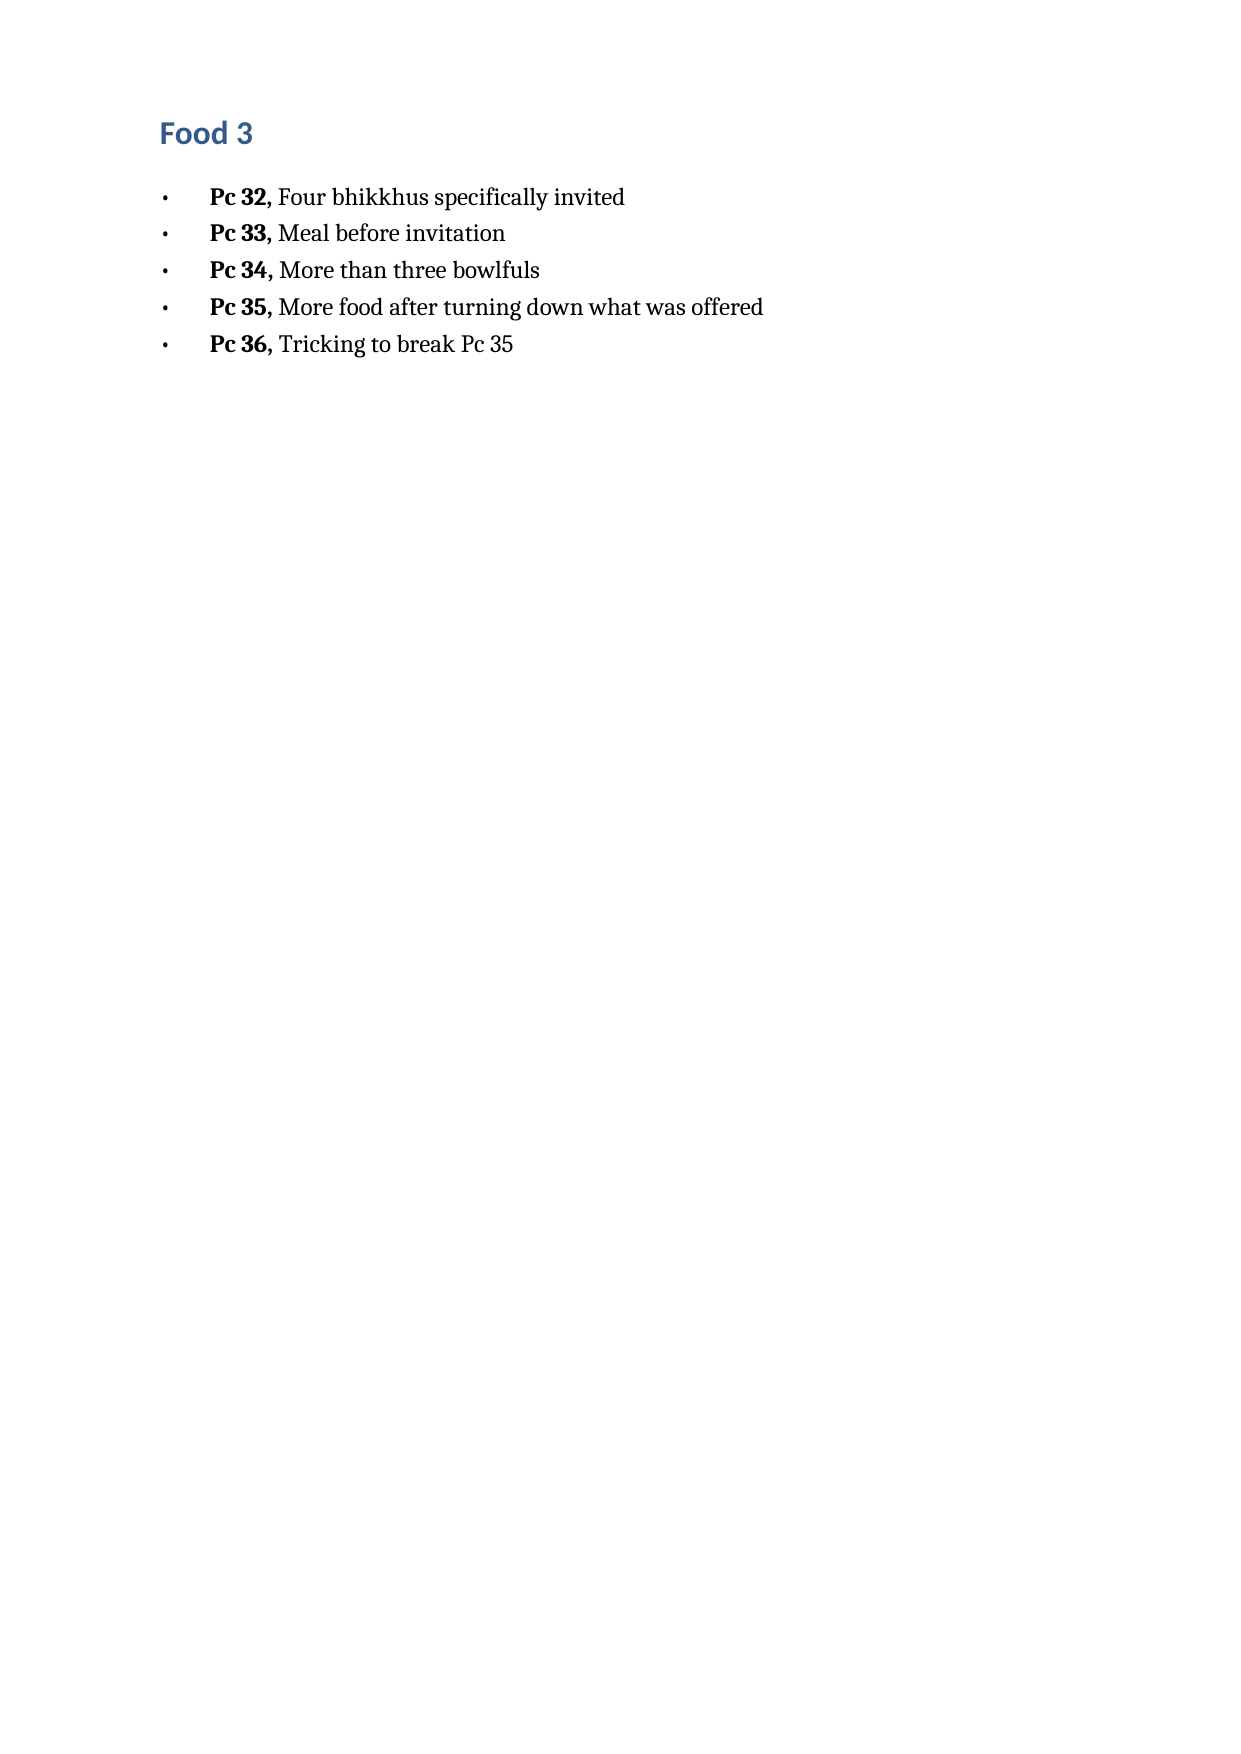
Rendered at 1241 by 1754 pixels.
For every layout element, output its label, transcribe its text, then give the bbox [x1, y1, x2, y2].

list Pc 34, More than three bowlfuls [159, 256, 1081, 285]
list Pc 32, Four bhikkhus specifically invited [159, 182, 1081, 211]
subtitle Food 3 [159, 112, 1081, 153]
list Pc 35, More food after turning down what was offered [159, 293, 1081, 321]
list Pc 33, Meal before invitation [159, 219, 1081, 248]
list Pc 36, Tricking to break Pc 35 [159, 329, 1081, 358]
